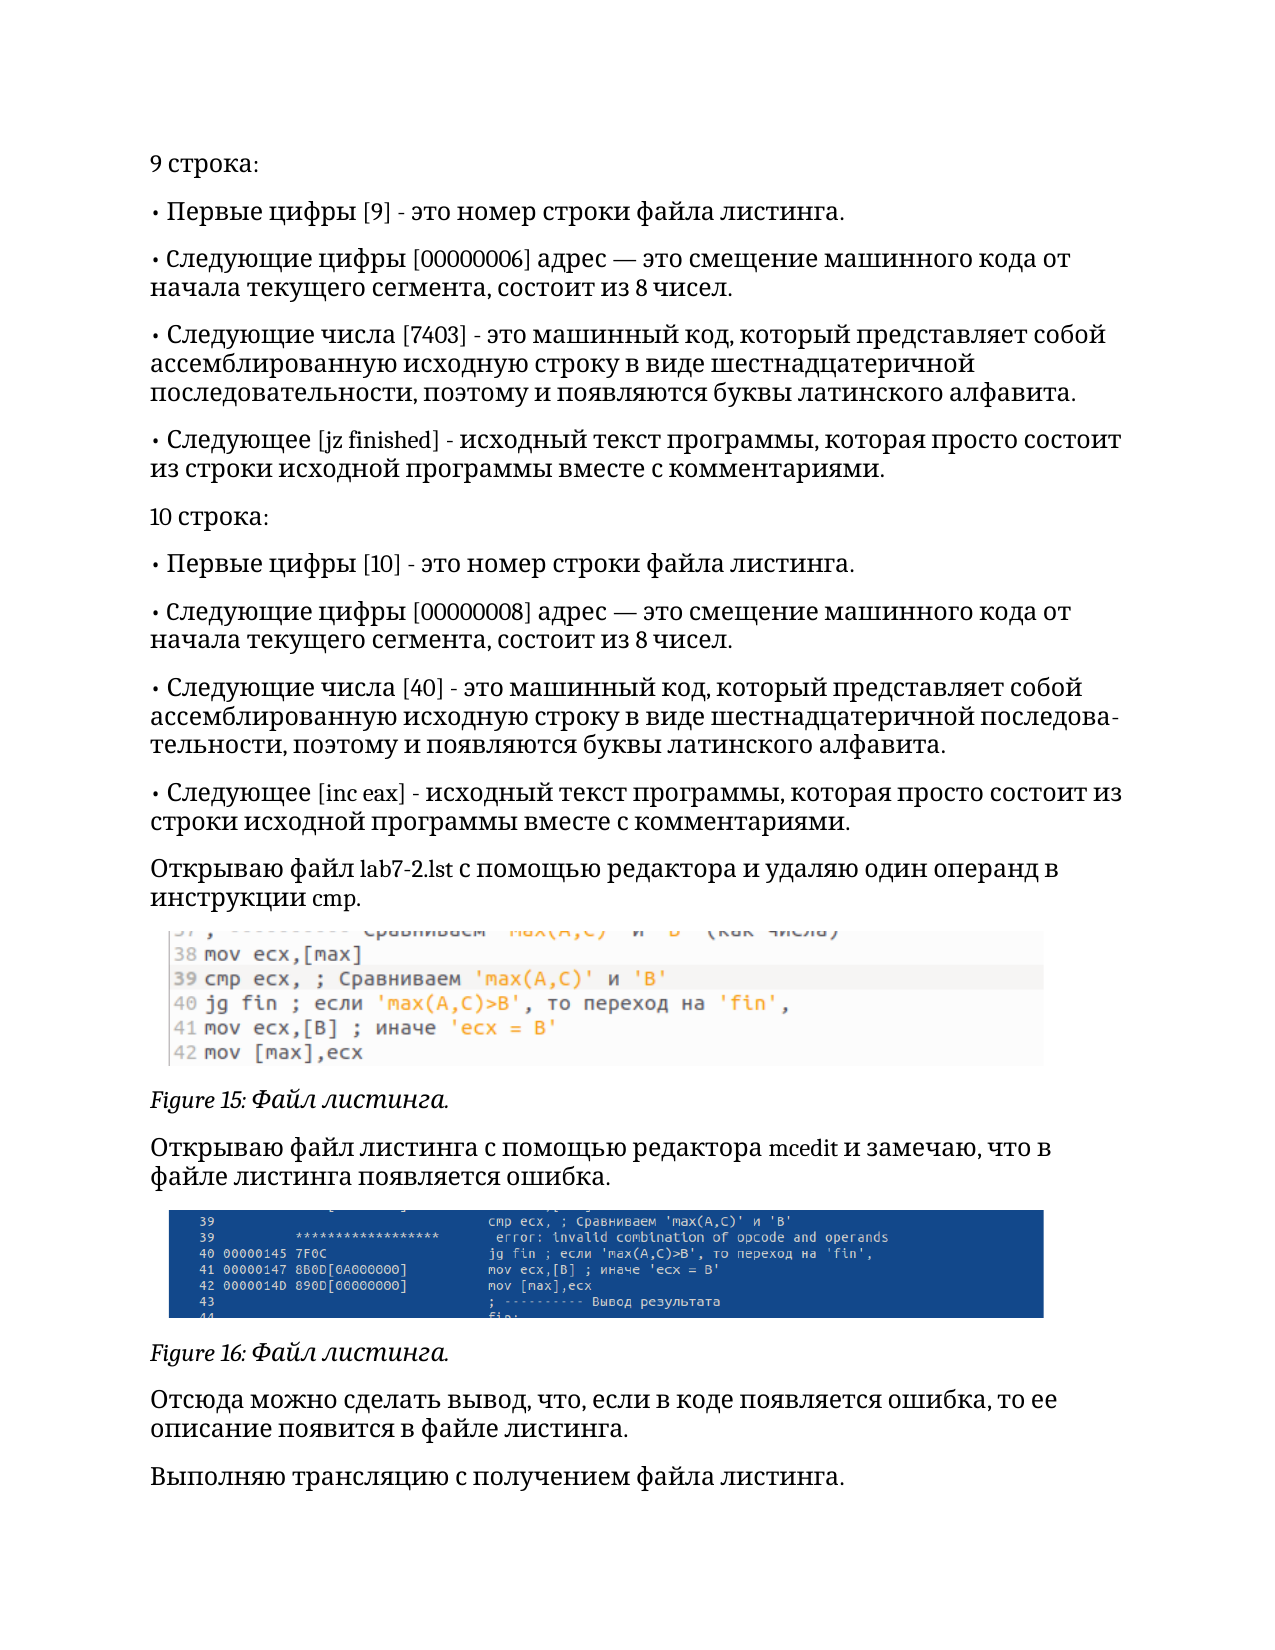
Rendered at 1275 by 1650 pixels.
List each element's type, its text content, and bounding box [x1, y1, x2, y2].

text Отсюда можно сделать вывод, что, если в коде появляется ошибка, то ее описание появится в файле листинга. [150, 1386, 1125, 1444]
text 10 строка: [150, 502, 1125, 531]
text Открываю файл листинга с помощью редактора mcedit и замечаю, что в файле листинга появляется ошибка. [150, 1134, 1125, 1191]
text Figure 16: Файл листинга. [150, 1339, 1125, 1367]
picture [168, 1210, 1044, 1318]
text Открываю файл lab7-2.lst с помощью редактора и удаляю один операнд в инструкции cmp. [150, 855, 1125, 912]
text • Следующее [jz finished] - исходный текст программы, которая просто состоит из строки исходной программы вместе с комментариями. [150, 426, 1125, 484]
text • Первые цифры [9] - это номер строки файла листинга. [150, 197, 1125, 226]
text • Cледующие цифры [00000006] адрес — это смещение машинного кода от начала текущего сегмента, состоит из 8 чисел. [150, 245, 1125, 302]
text 9 строка: [150, 150, 1125, 179]
text • Следующее [inc eax] - исходный текст программы, которая просто состоит из строки исходной программы вместе с комментариями. [150, 779, 1125, 836]
text • Первые цифры [10] - это номер строки файла листинга. [150, 550, 1125, 579]
text • Cледующие цифры [00000008] адрес — это смещение машинного кода от начала текущего сегмента, состоит из 8 чисел. [150, 597, 1125, 655]
picture [168, 931, 1044, 1066]
text Выполняю трансляцию с получением файла листинга. [150, 1462, 1125, 1491]
text • Следующие числа [40] - это машинный код, который представляет собой ассемблированную исходную строку в виде шестнадцатеричной последова- тельности, поэтому и появляются буквы латинского алфавита. [150, 674, 1125, 760]
text Figure 15: Файл листинга. [150, 1086, 1125, 1115]
text • Следующие числа [7403] - это машинный код, который представляет собой ассемблированную исходную строку в виде шестнадцатеричной последовательности, поэтому и появляются буквы латинского алфавита. [150, 321, 1125, 407]
